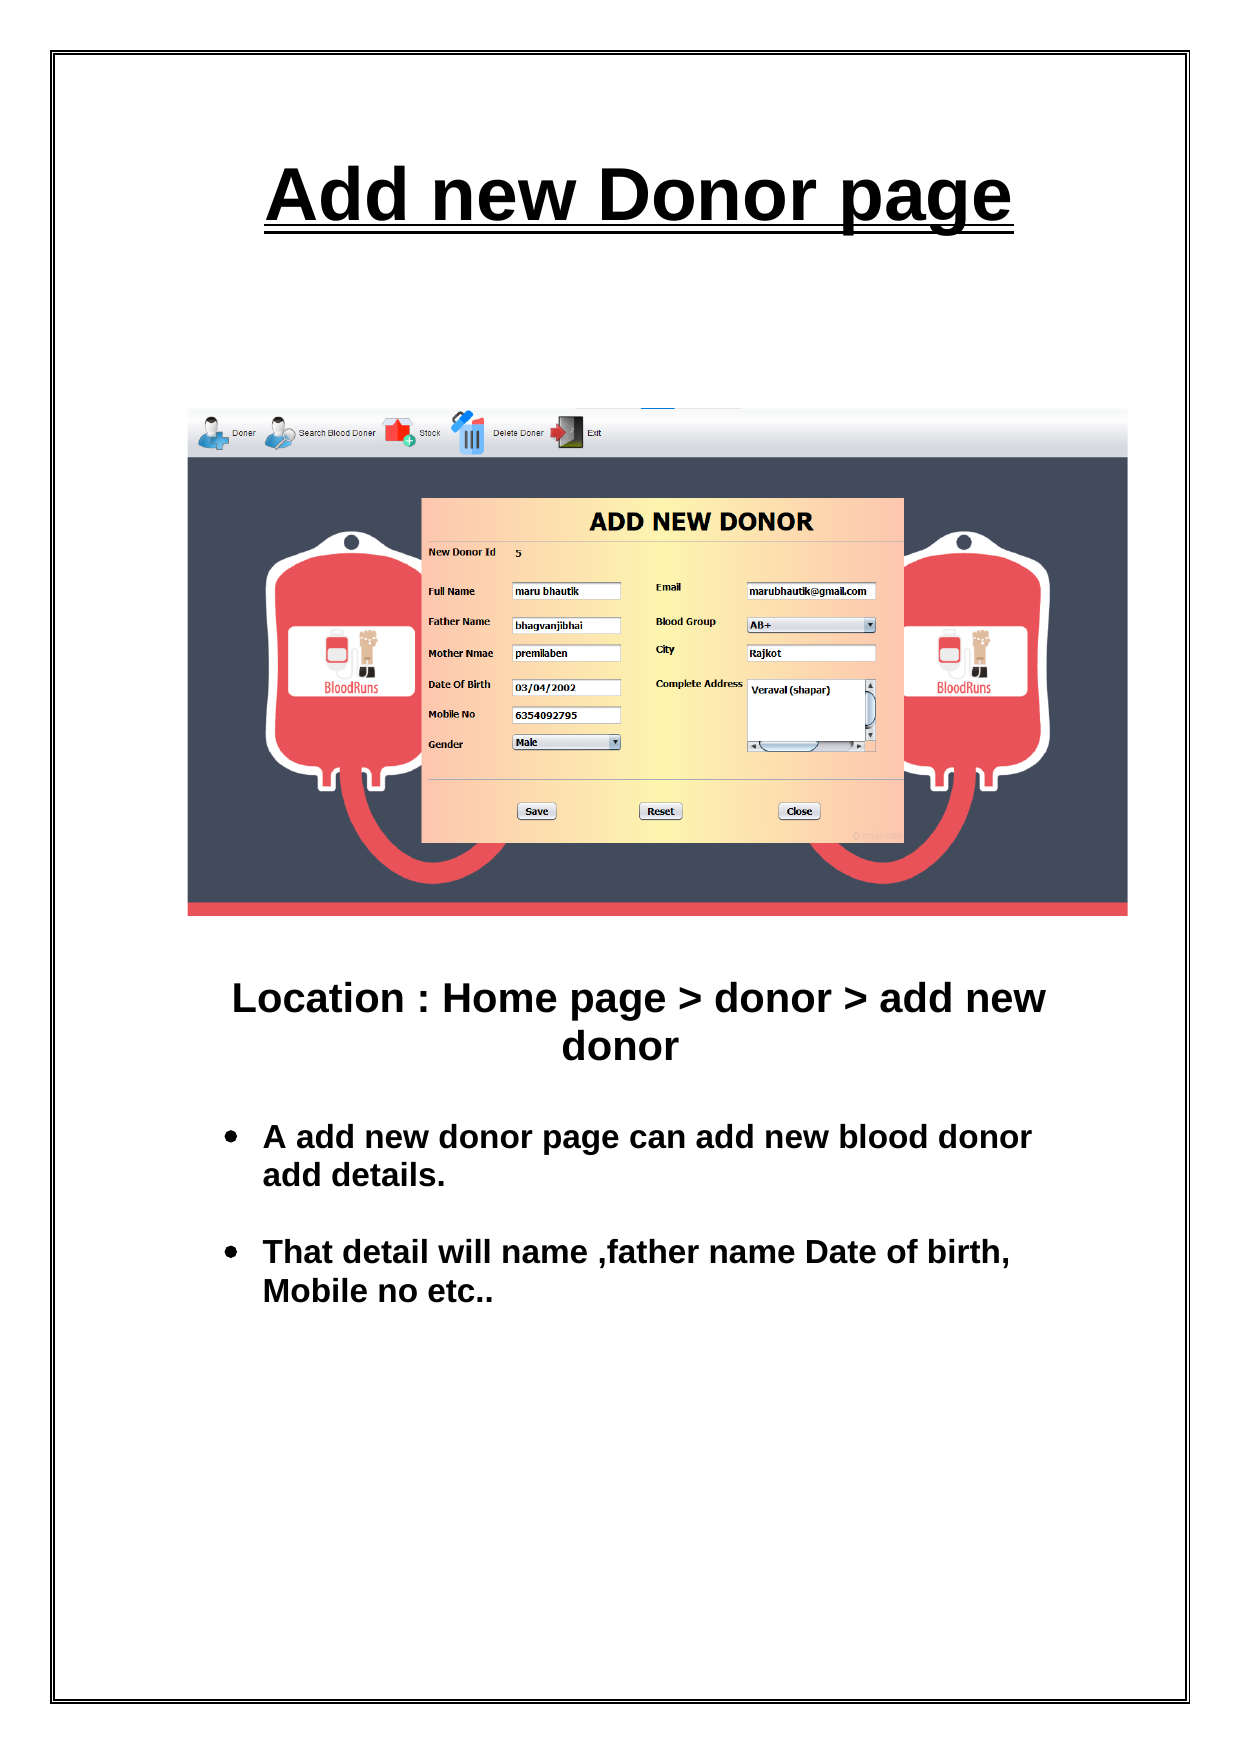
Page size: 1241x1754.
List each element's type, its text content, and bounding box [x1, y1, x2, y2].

picture [187, 408, 1128, 916]
text Add new Donor page [150, 150, 1090, 236]
list A add new donor page can add new blood donor add details. [225, 1117, 1090, 1194]
list That detail will name ,father name Date of birth, Mobile no etc.. [225, 1232, 1090, 1309]
text Location : Home page > donor > add new donor [150, 973, 1090, 1069]
